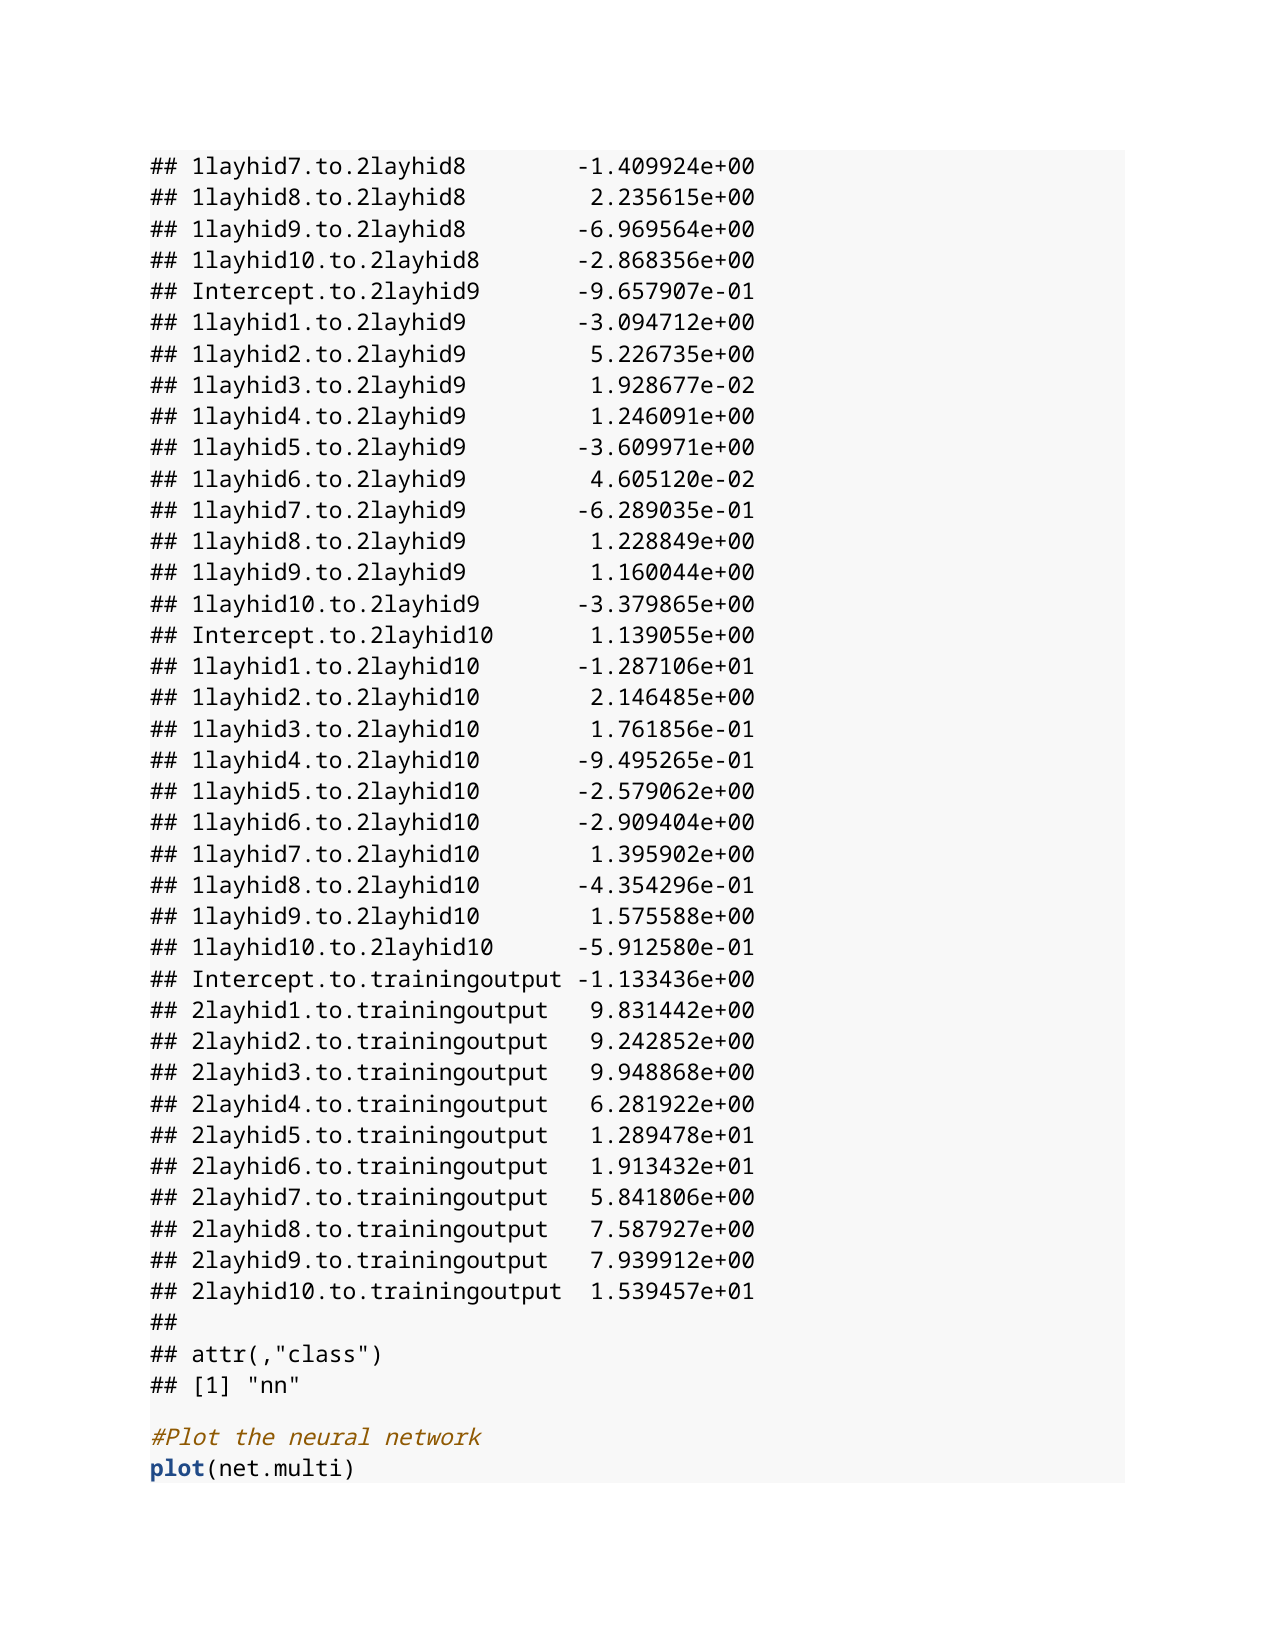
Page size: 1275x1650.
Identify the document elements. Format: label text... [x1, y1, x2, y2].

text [150, 150, 1125, 1400]
